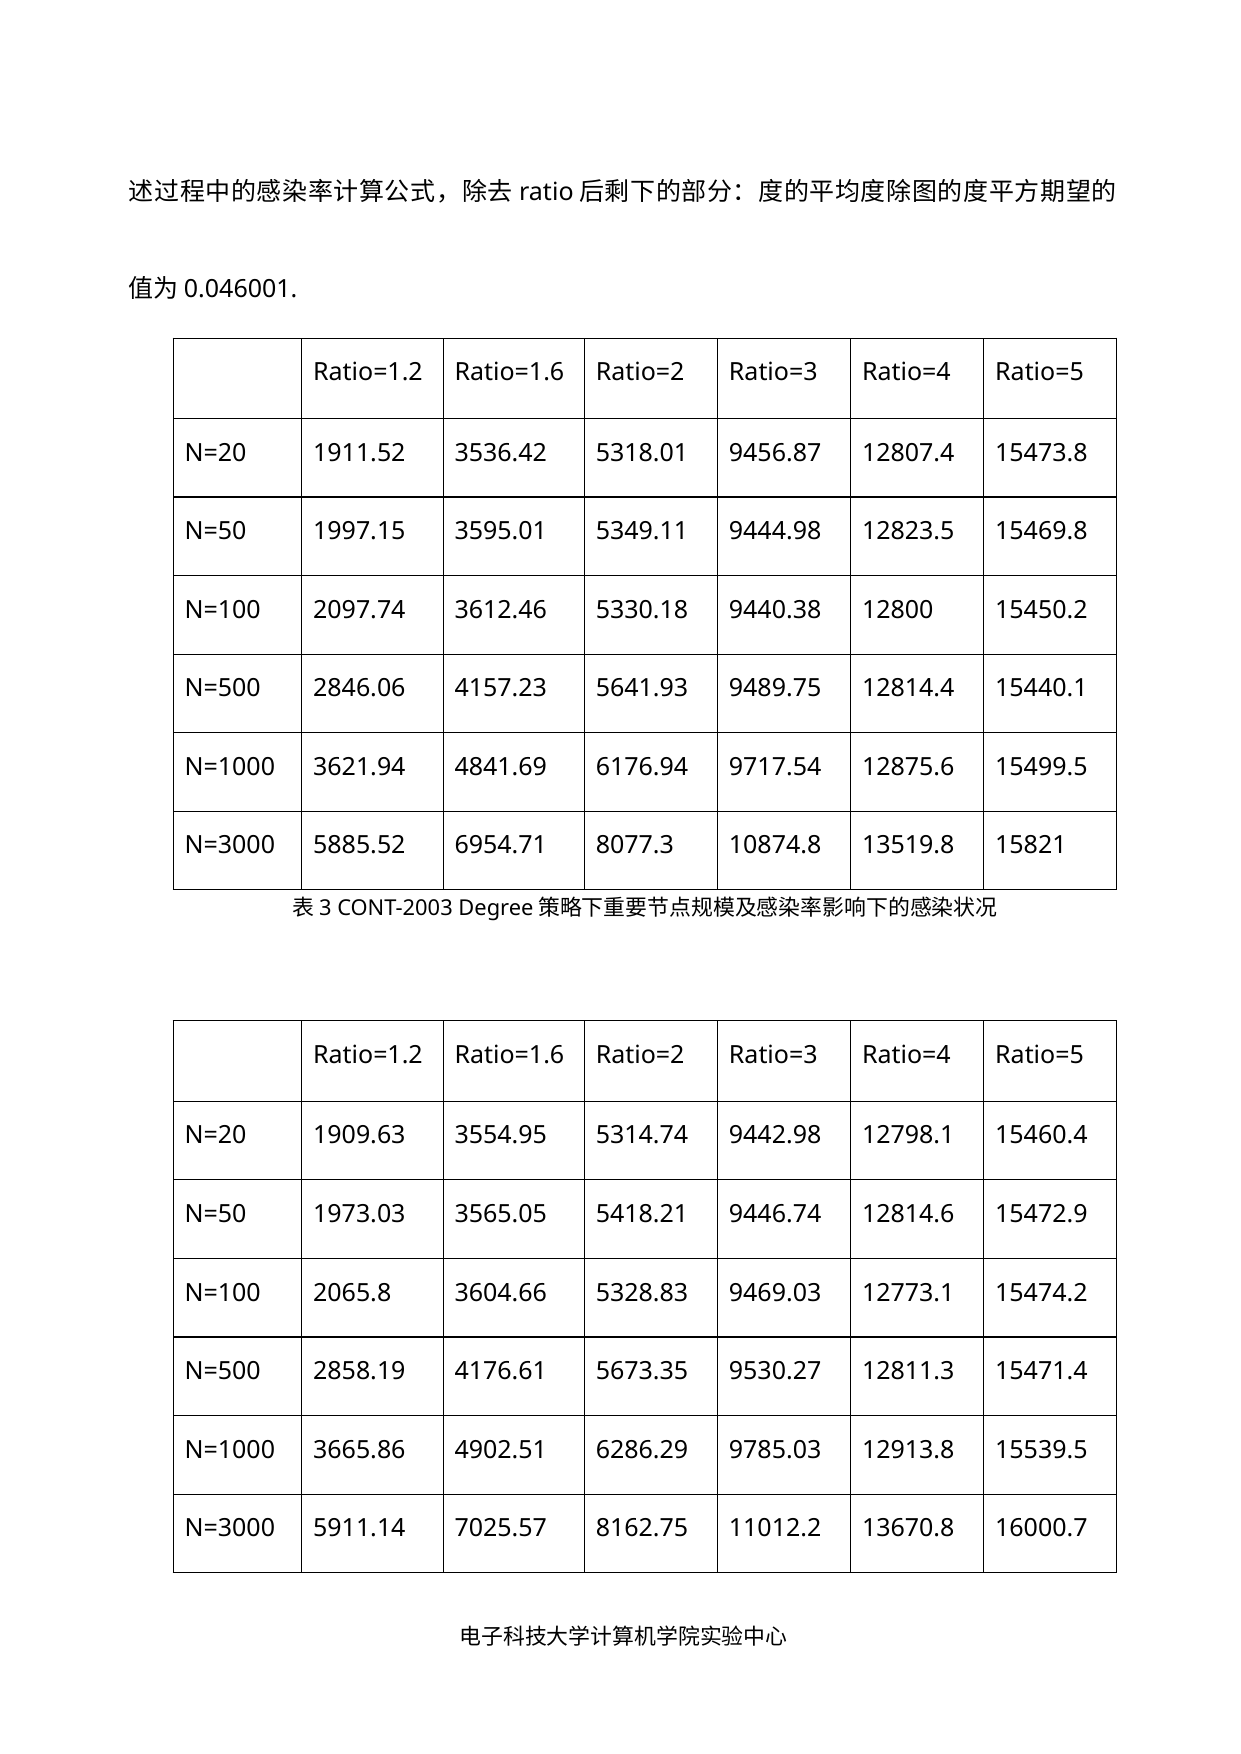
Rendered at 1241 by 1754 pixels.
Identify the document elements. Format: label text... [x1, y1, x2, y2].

table_cell 15474.2 [984, 1259, 1116, 1336]
table_cell 4902.51 [444, 1416, 584, 1493]
table_cell N=50 [174, 498, 301, 575]
table_cell 1973.03 [302, 1180, 443, 1258]
table_cell 12814.6 [851, 1180, 983, 1258]
table_header Ratio=2 [585, 1021, 717, 1101]
table_cell N=3000 [174, 812, 301, 889]
table_cell 6176.94 [585, 733, 717, 811]
table_header Ratio=2 [585, 339, 717, 418]
table_header Ratio=4 [851, 1021, 983, 1101]
table_cell 9785.03 [718, 1416, 850, 1493]
table_cell 9717.54 [718, 733, 850, 811]
table_cell 15450.2 [984, 576, 1116, 653]
table_cell 3554.95 [444, 1102, 584, 1179]
table_header Ratio=5 [984, 339, 1116, 418]
table_cell 3612.46 [444, 576, 584, 653]
table_cell 16000.7 [984, 1495, 1116, 1572]
table_cell 5330.18 [585, 576, 717, 653]
table_cell N=20 [174, 1102, 301, 1179]
table_cell 12875.6 [851, 733, 983, 811]
table_cell 10874.8 [718, 812, 850, 889]
table_cell 9530.27 [718, 1338, 850, 1415]
table_cell 12913.8 [851, 1416, 983, 1493]
table_cell 12800 [851, 576, 983, 653]
table_cell 5885.52 [302, 812, 443, 889]
table_cell 8162.75 [585, 1495, 717, 1572]
table_cell 4841.69 [444, 733, 584, 811]
table_cell 13519.8 [851, 812, 983, 889]
table_cell 3595.01 [444, 498, 584, 575]
table_cell 2097.74 [302, 576, 443, 653]
table_cell 2846.06 [302, 655, 443, 732]
table_cell 9440.38 [718, 576, 850, 653]
table_cell 7025.57 [444, 1495, 584, 1572]
table_cell 1997.15 [302, 498, 443, 575]
table_cell 5328.83 [585, 1259, 717, 1336]
table_cell N=100 [174, 1259, 301, 1336]
table_cell 1911.52 [302, 419, 443, 496]
table_cell 13670.8 [851, 1495, 983, 1572]
table_header Ratio=1.2 [302, 339, 443, 418]
table_cell 9442.98 [718, 1102, 850, 1179]
table_cell 2065.8 [302, 1259, 443, 1336]
table_header Ratio=1.6 [444, 1021, 584, 1101]
table_cell 11012.2 [718, 1495, 850, 1572]
table_cell 12807.4 [851, 419, 983, 496]
table_cell 3621.94 [302, 733, 443, 811]
table_header Ratio=1.2 [302, 1021, 443, 1101]
table_cell 9446.74 [718, 1180, 850, 1258]
table_cell 15472.9 [984, 1180, 1116, 1258]
table_cell 8077.3 [585, 812, 717, 889]
table_cell N=500 [174, 1338, 301, 1415]
table_cell 15821 [984, 812, 1116, 889]
table_cell 15499.5 [984, 733, 1116, 811]
table_cell 5349.11 [585, 498, 717, 575]
table_cell 2858.19 [302, 1338, 443, 1415]
table_cell 12773.1 [851, 1259, 983, 1336]
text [129, 157, 1117, 319]
table_cell 3665.86 [302, 1416, 443, 1493]
table_cell N=3000 [174, 1495, 301, 1572]
table_cell 9469.03 [718, 1259, 850, 1336]
table_cell N=1000 [174, 733, 301, 811]
table_cell 15473.8 [984, 419, 1116, 496]
table_cell 15460.4 [984, 1102, 1116, 1179]
table_cell 3565.05 [444, 1180, 584, 1258]
table_cell N=500 [174, 655, 301, 732]
table_header Ratio=4 [851, 339, 983, 418]
table_cell 5673.35 [585, 1338, 717, 1415]
text 表3 CONT-2003 Degree策略下重要节点规模及感染率影响下的感染状况 [172, 890, 1117, 923]
table_cell 12811.3 [851, 1338, 983, 1415]
table_header Ratio=1.6 [444, 339, 584, 418]
table_cell 9444.98 [718, 498, 850, 575]
table_cell 5911.14 [302, 1495, 443, 1572]
table_cell 6286.29 [585, 1416, 717, 1493]
table_header [174, 339, 301, 418]
table_cell 12798.1 [851, 1102, 983, 1179]
table_cell N=100 [174, 576, 301, 653]
table_cell 12823.5 [851, 498, 983, 575]
table_cell 15471.4 [984, 1338, 1116, 1415]
table_cell 6954.71 [444, 812, 584, 889]
table_header Ratio=5 [984, 1021, 1116, 1101]
table_cell 5314.74 [585, 1102, 717, 1179]
table_cell 5418.21 [585, 1180, 717, 1258]
table_cell N=1000 [174, 1416, 301, 1493]
table_cell 3604.66 [444, 1259, 584, 1336]
table_cell 1909.63 [302, 1102, 443, 1179]
table_cell 12814.4 [851, 655, 983, 732]
table_cell 4176.61 [444, 1338, 584, 1415]
table_cell 4157.23 [444, 655, 584, 732]
table_cell 15539.5 [984, 1416, 1116, 1493]
table_cell N=50 [174, 1180, 301, 1258]
table_cell 9456.87 [718, 419, 850, 496]
table_cell 5318.01 [585, 419, 717, 496]
table_cell 15440.1 [984, 655, 1116, 732]
table_cell 3536.42 [444, 419, 584, 496]
table_cell N=20 [174, 419, 301, 496]
table_cell 15469.8 [984, 498, 1116, 575]
table_header [174, 1021, 301, 1101]
table_header Ratio=3 [718, 1021, 850, 1101]
table_cell 5641.93 [585, 655, 717, 732]
table_cell 9489.75 [718, 655, 850, 732]
table_header Ratio=3 [718, 339, 850, 418]
